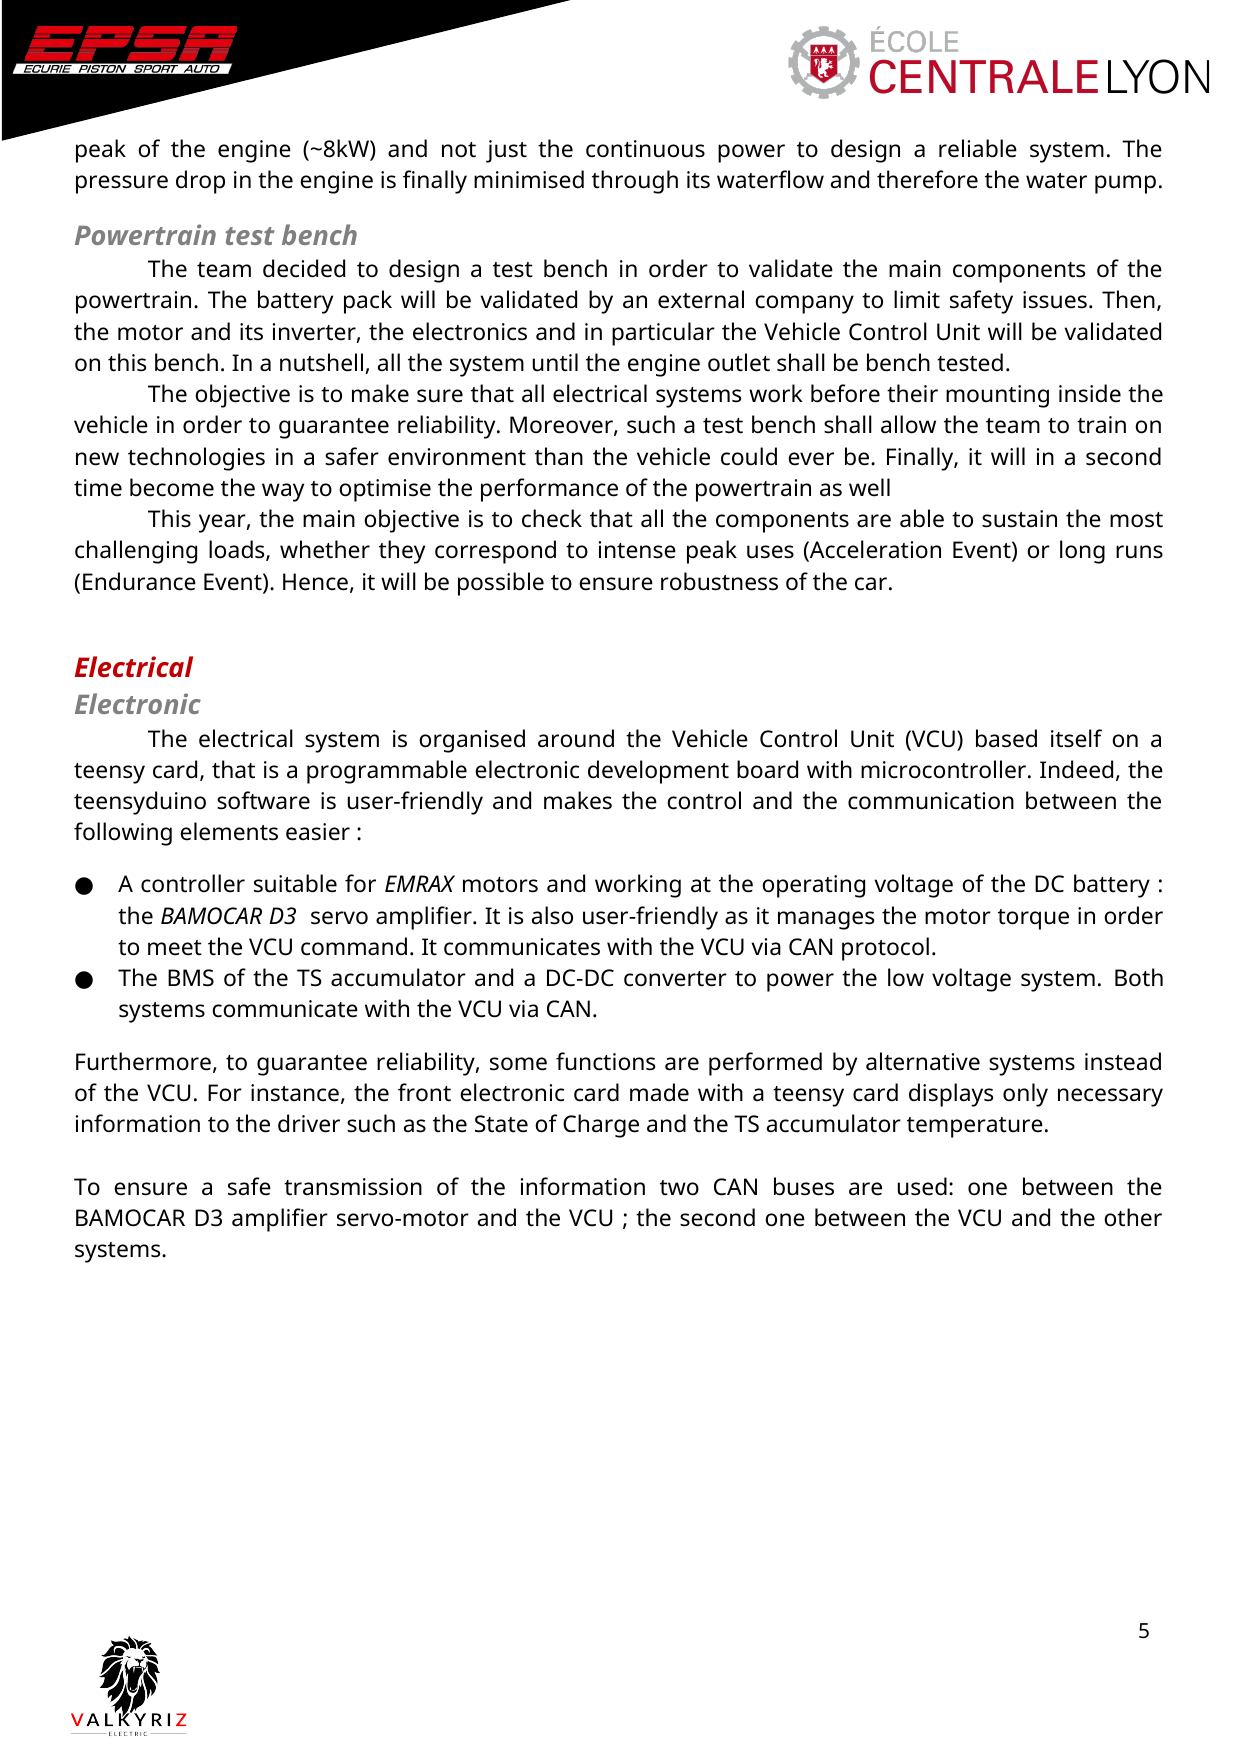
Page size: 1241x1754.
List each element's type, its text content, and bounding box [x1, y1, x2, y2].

list A controller suitable for EMRAX motors and working at the operating voltage of the DC battery : the BAMOCAR D3 servo amplifier. It is also user-friendly as it manages the motor torque in order to meet the VCU command. It communicates with the VCU via CAN protocol. [74, 868, 1164, 962]
subtitle Electrical [74, 649, 1164, 686]
subtitle Powertrain test bench [74, 216, 1164, 253]
text To ensure a safe transmission of the information two CAN buses are used: one between the BAMOCAR D3 amplifier servo-motor and the VCU ; the second one between the VCU and the other systems. [74, 1171, 1164, 1264]
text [74, 133, 1164, 195]
subtitle Electronic [74, 686, 1164, 723]
picture [12, 26, 237, 74]
text This year, the main objective is to check that all the components are able to sustain the most challenging loads, whether they correspond to intense peak uses (Acceleration Event) or long runs (Endurance Event). Hence, it will be possible to ensure robustness of the car. [74, 503, 1164, 597]
picture [55, 1627, 209, 1750]
list The BMS of the TS accumulator and a DC-DC converter to power the low voltage system. Both systems communicate with the VCU via CAN. [74, 962, 1164, 1025]
text The electrical system is organised around the Vehicle Control Unit (VCU) based itself on a teensy card, that is a programmable electronic development board with microcontroller. Indeed, the teensyduino software is user-friendly and makes the control and the communication between the following elements easier : [74, 723, 1164, 848]
text The objective is to make sure that all electrical systems work before their mounting inside the vehicle in order to guarantee reliability. Moreover, such a test bench shall allow the team to train on new technologies in a safer environment than the vehicle could ever be. Finally, it will in a second time become the way to optimise the performance of the powertrain as well [74, 378, 1164, 503]
text Furthermore, to guarantee reliability, some functions are performed by alternative systems instead of the VCU. For instance, the front electronic card made with a teensy card displays only necessary information to the driver such as the State of Charge and the TS accumulator temperature. [74, 1046, 1164, 1139]
picture [788, 26, 1210, 99]
text The team decided to design a test bench in order to validate the main components of the powertrain. The battery pack will be validated by an external company to limit safety issues. Then, the motor and its inverter, the electronics and in particular the Vehicle Control Unit will be validated on this bench. In a nutshell, all the system until the engine outlet shall be bench tested. [74, 253, 1164, 378]
